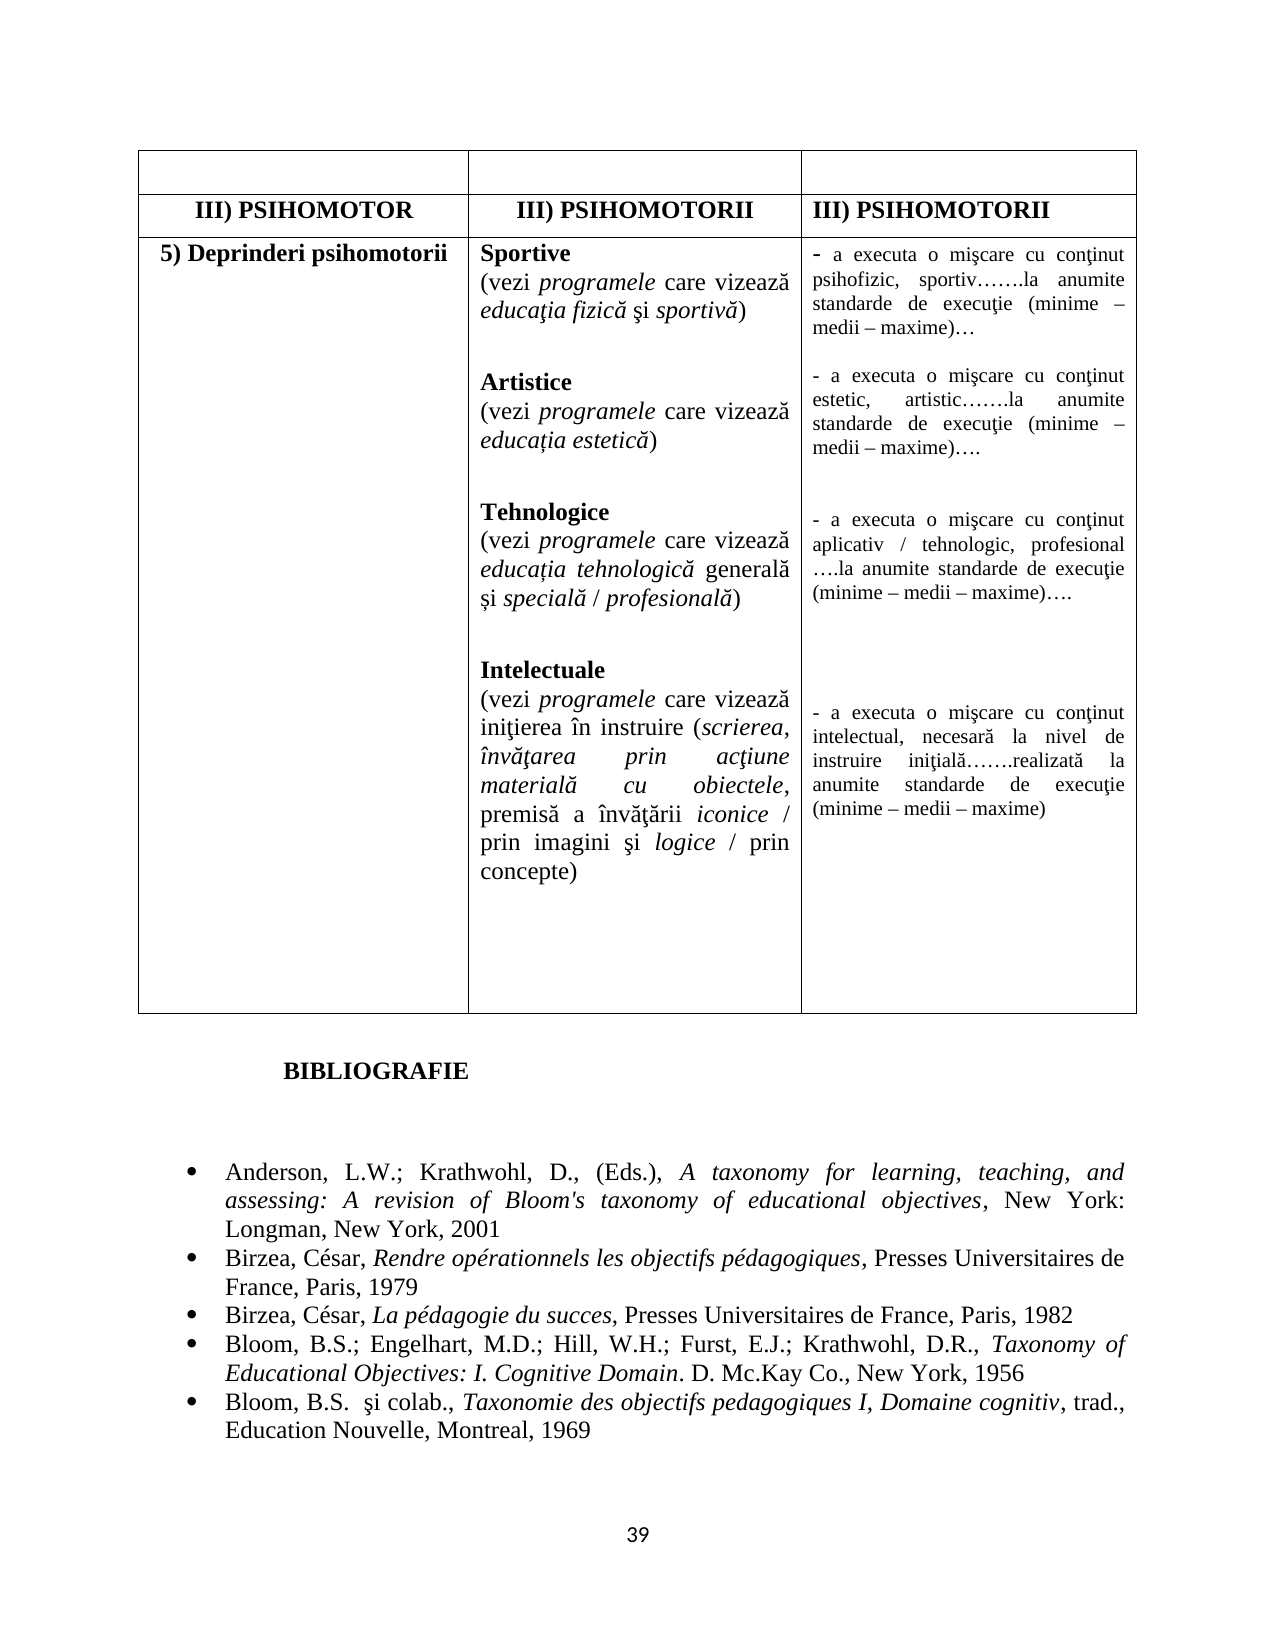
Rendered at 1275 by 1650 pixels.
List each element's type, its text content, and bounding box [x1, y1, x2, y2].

list Anderson, L.W.; Krathwohl, D., (Eds.), A taxonomy for learning, teaching, and assessing: A revision of Bloom's taxonomy of educational objectives, New York: Longman, New York, 2001 [187, 1157, 1125, 1243]
list Bloom, B.S. şi colab., Taxonomie des objectifs pedagogiques I, Domaine cognitiv, trad., Education Nouvelle, Montreal, 1969 [187, 1387, 1125, 1444]
table_cell 5) Deprinderi psihomotorii [139, 238, 468, 1013]
table_cell Sportive (vezi programele care vizează educaţia fizică şi sportivă) Artistice (vezi programele care vizează educația estetică) Tehnologice (vezi programele care vizează educația tehnologică generală și specială / profesională) Intelectuale (vezi programele care vizează iniţierea în instruire (scrierea, învăţarea prin acţiune materială cu obiectele, premisă a învăţării iconice / prin imagini şi logice / prin concepte) [469, 238, 801, 1013]
list Bloom, B.S.; Engelhart, M.D.; Hill, W.H.; Furst, E.J.; Krathwohl, D.R., Taxonomy of Educational Objectives: I. Cognitive Domain. D. Mc.Kay Co., New York, 1956 [187, 1329, 1125, 1387]
list Birzea, César, La pédagogie du succes, Presses Universitaires de France, Paris, 1982 [187, 1300, 1125, 1329]
text BIBLIOGRAFIE [239, 1056, 1125, 1085]
table_cell III) PSIHOMOTORII [802, 195, 1136, 237]
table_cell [469, 151, 801, 194]
table_cell - a executa o mişcare cu conţinut psihofizic, sportiv…….la anumite standarde de execuţie (minime – medii – maxime)… - a executa o mişcare cu conţinut estetic, artistic…….la anumite standarde de execuţie (minime – medii – maxime)…. - a executa o mişcare cu conţinut aplicativ / tehnologic, profesional ….la anumite standarde de execuţie (minime – medii – maxime)…. - a executa o mişcare cu conţinut intelectual, necesară la nivel de instruire iniţială…….realizată la anumite standarde de execuţie (minime – medii – maxime) [802, 238, 1136, 1013]
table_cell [139, 151, 468, 194]
list Birzea, César, Rendre opérationnels les objectifs pédagogiques, Presses Universitaires de France, Paris, 1979 [187, 1243, 1125, 1300]
table_cell III) PSIHOMOTOR [139, 195, 468, 237]
table_cell III) PSIHOMOTORII [469, 195, 801, 237]
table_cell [802, 151, 1136, 194]
